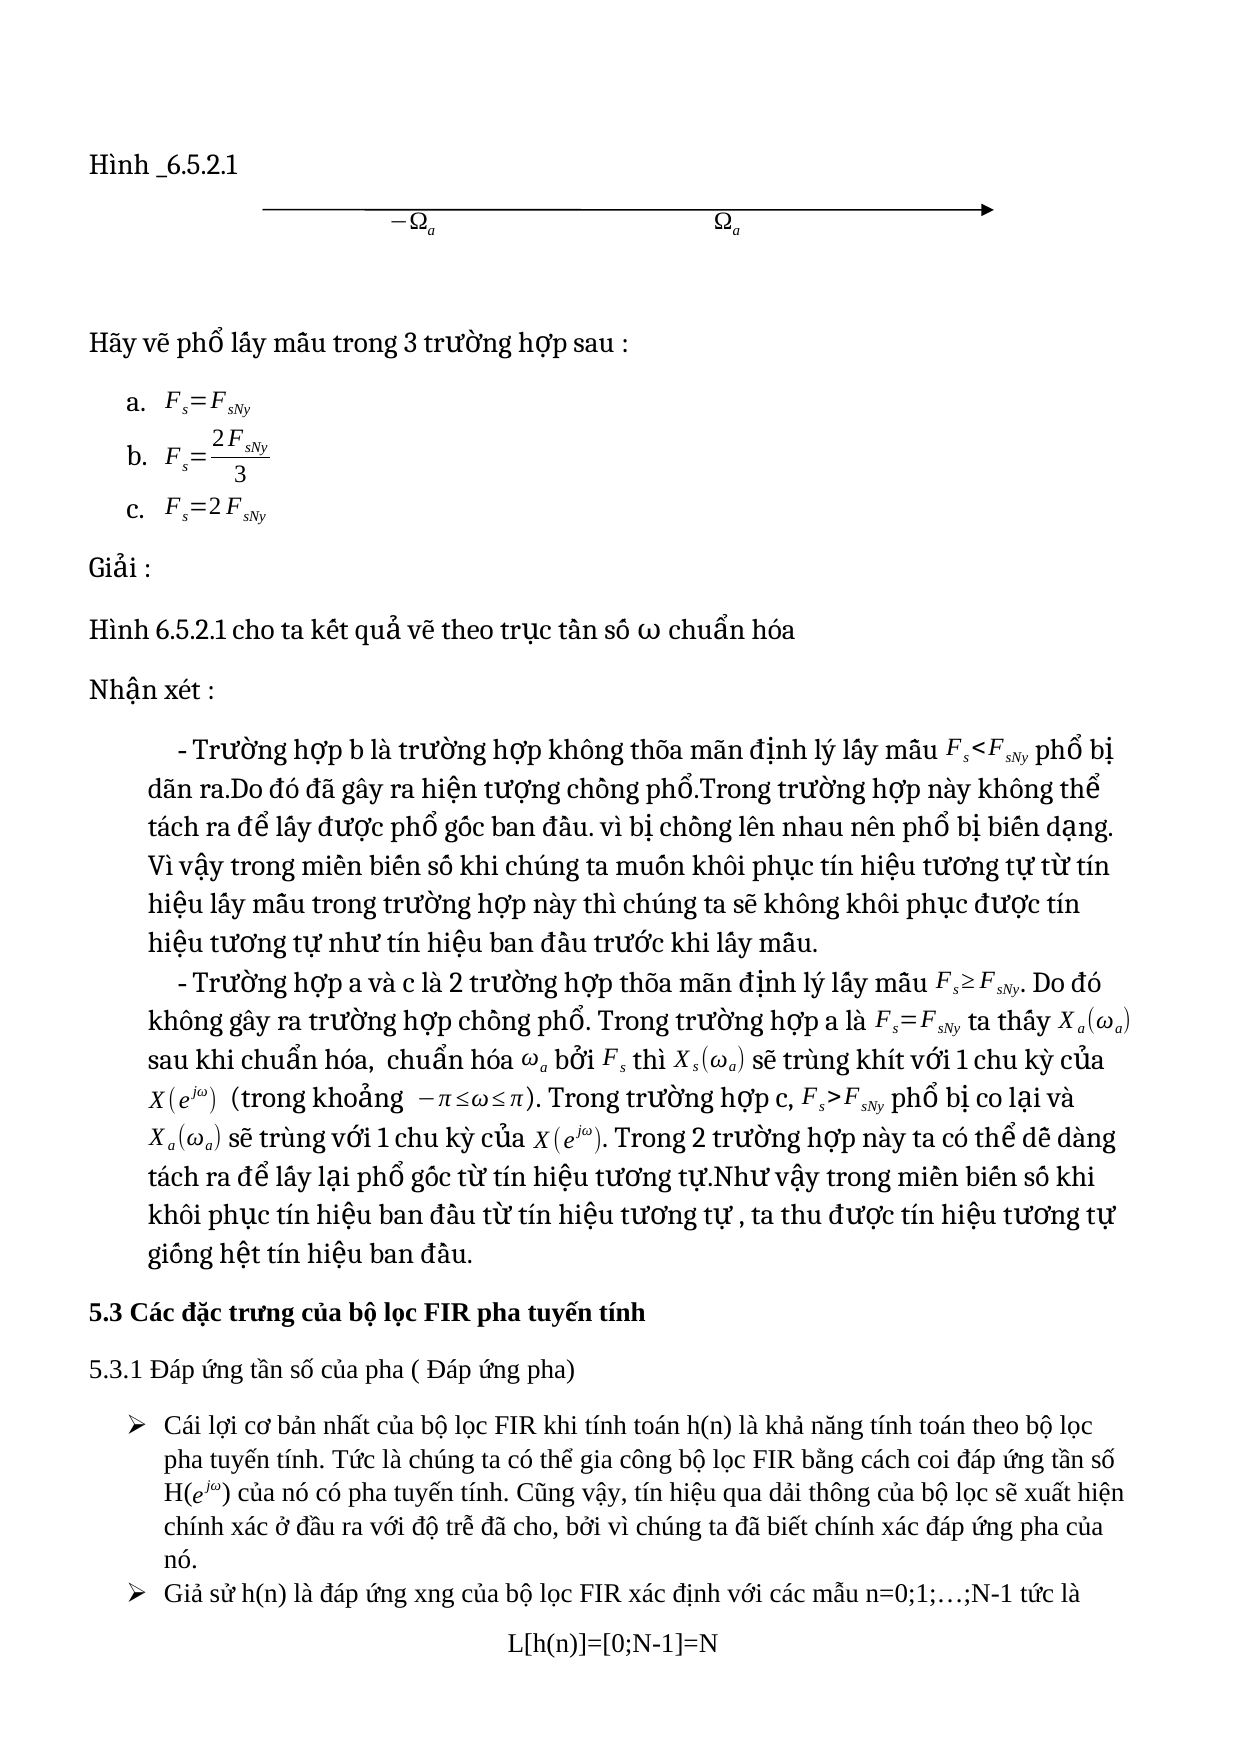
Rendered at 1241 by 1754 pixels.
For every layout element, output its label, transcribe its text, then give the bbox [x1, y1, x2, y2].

text 5.3 Các đặc trưng của bộ lọc FIR pha tuyến tính [89, 1296, 1137, 1327]
list Cái lợi cơ bản nhất của bộ lọc FIR khi tính toán h(n) là khả năng tính toán theo bộ lọc pha tuyến tính. Tức là chúng ta có thể gia công bộ lọc FIR bằng cách coi đáp ứng tần số H() của nó có pha tuyến tính. Cũng vậy, tín hiệu qua dải thông của bộ lọc sẽ xuất hiện chính xác ở đầu ra với độ trễ đã cho, bởi vì chúng ta đã biết chính xác đáp ứng pha của nó. [126, 1409, 1137, 1575]
text Hình 6.5.2.1 cho ta kết quả vẽ theo trục tần số ω chuẩn hóa [89, 611, 1137, 647]
text Hãy vẽ phổ lấy mẫu trong 3 trường hợp sau : [89, 326, 1137, 360]
text Hình _6.5.2.1 [89, 148, 1137, 182]
list Trường hợp b là trường hợp không thõa mãn định lý lấy mẫu phổ bị dãn ra.Do đó đã gây ra hiện tượng chồng phổ.Trong trường hợp này không thể tách ra để lấy được phổ gốc ban đầu. vì bị chồng lên nhau nên phổ bị biến dạng. Vì vậy trong miền biến số khi chúng ta muốn khôi phục tín hiệu tương tự từ tín hiệu lấy mẫu trong trường hợp này thì chúng ta sẽ không khôi phục được tín hiệu tương tự như tín hiệu ban đầu trước khi lấy mẫu. [148, 732, 1137, 960]
text L[h(n)]=[0;N-1]=N [89, 1628, 1137, 1659]
list Trường hợp a và c là 2 trường hợp thõa mãn định lý lấy mẫu . Do đó không gây ra trường hợp chồng phổ. Trong trường hợp a là ta thấy sau khi chuẩn hóa, chuẩn hóa bởi thì sẽ trùng khít với 1 chu kỳ của (trong khoảng ). Trong trường hợp c, phổ bị co lại và sẽ trùng với 1 chu kỳ của . Trong 2 trường hợp này ta có thể dễ dàng tách ra để lấy lại phổ gốc từ tín hiệu tương tự.Như vậy trong miền biến số khi khôi phục tín hiệu ban đầu từ tín hiệu tương tự , ta thu được tín hiệu tương tự giống hệt tín hiệu ban đầu. [148, 965, 1137, 1270]
list Giả sử h(n) là đáp ứng xng của bộ lọc FIR xác định với các mẫu n=0;1;…;N-1 tức là [126, 1577, 1137, 1608]
text 5.3.1 Đáp ứng tần số của pha ( Đáp ứng pha) [89, 1353, 1137, 1384]
text Giải : [89, 551, 1137, 585]
text Nhận xét : [89, 673, 1137, 707]
